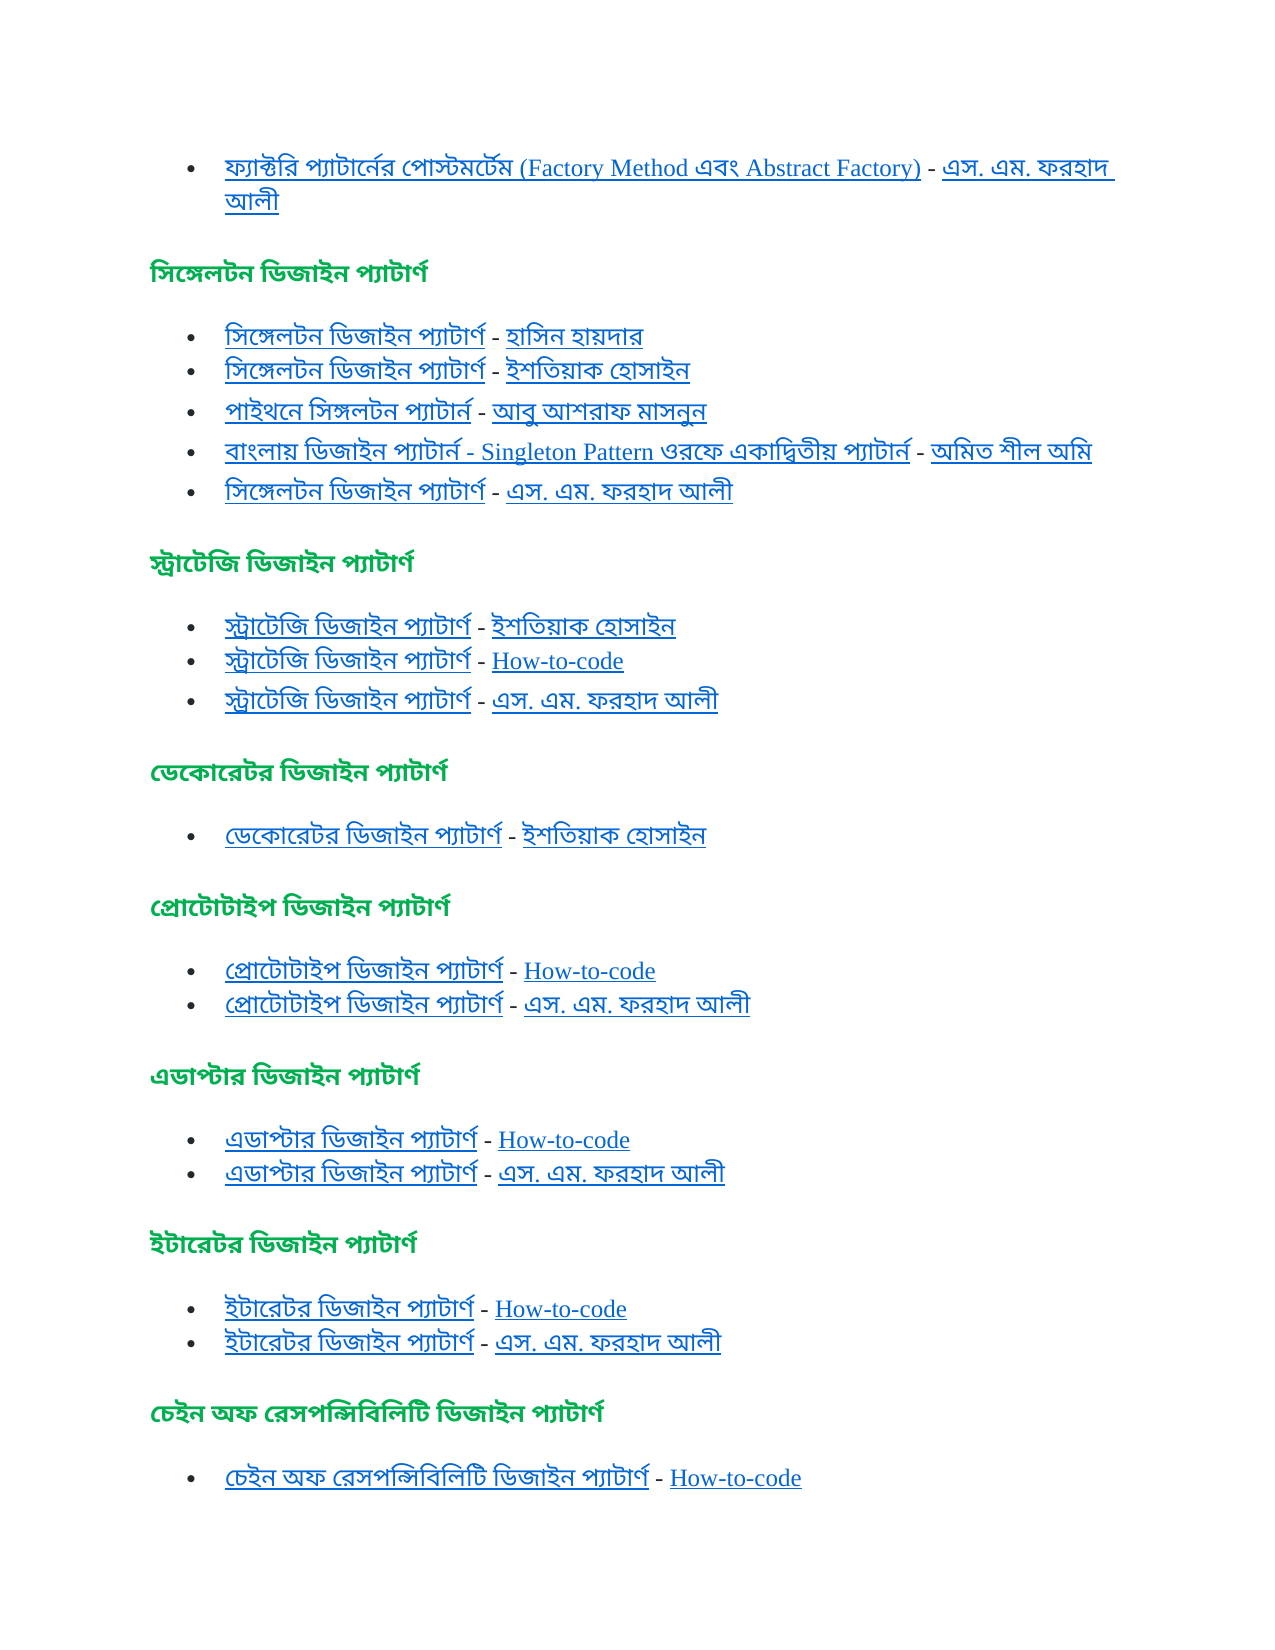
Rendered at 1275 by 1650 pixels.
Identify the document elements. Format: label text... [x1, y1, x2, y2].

list সিঙ্গেলটন ডিজাইন প্যাটার্ণ - এস. এম. ফরহাদ আলী [187, 474, 1125, 508]
list পাইথনে সিঙ্গলটন প্যাটার্ন - আবু আশরাফ মাসনুন [187, 393, 1125, 427]
list সিঙ্গেলটন ডিজাইন প্যাটার্ণ - হাসিন হায়দার [187, 319, 1125, 353]
list স্ট্রাটেজি ডিজাইন প্যাটার্ণ - ইশতিয়াক হোসাইন [187, 609, 1125, 643]
list চেইন অফ রেসপন্সিবিলিটি ডিজাইন প্যাটার্ণ - How-to-code [187, 1459, 1125, 1493]
list ফ্যাক্টরি প্যাটার্নের পোস্টমর্টেম (Factory Method এবং Abstract Factory) - এস. এম. ফরহাদ আলী [187, 150, 1125, 218]
text প্রোটোটাইপ ডিজাইন প্যাটার্ণ [150, 889, 1125, 923]
text এডাপ্টার ডিজাইন প্যাটার্ণ [150, 1058, 1125, 1092]
list স্ট্রাটেজি ডিজাইন প্যাটার্ণ - এস. এম. ফরহাদ আলী [187, 683, 1125, 717]
text ডেকোরেটর ডিজাইন প্যাটার্ণ [150, 754, 1125, 789]
list সিঙ্গেলটন ডিজাইন প্যাটার্ণ - ইশতিয়াক হোসাইন [187, 353, 1125, 387]
text স্ট্রাটেজি ডিজাইন প্যাটার্ণ [150, 545, 1125, 579]
text চেইন অফ রেসপন্সিবিলিটি ডিজাইন প্যাটার্ণ [150, 1396, 1125, 1430]
list এডাপ্টার ডিজাইন প্যাটার্ণ - এস. এম. ফরহাদ আলী [187, 1156, 1125, 1189]
text সিঙ্গেলটন ডিজাইন প্যাটার্ণ [150, 256, 1125, 290]
list ইটারেটর ডিজাইন প্যাটার্ণ - এস. এম. ফরহাদ আলী [187, 1324, 1125, 1358]
list বাংলায় ডিজাইন প্যাটার্ন - Singleton Pattern ওরফে একাদ্বিতীয় প্যাটার্ন - অমিত শীল অমি [187, 433, 1125, 468]
list ইটারেটর ডিজাইন প্যাটার্ণ - How-to-code [187, 1290, 1125, 1324]
list প্রোটোটাইপ ডিজাইন প্যাটার্ণ - How-to-code [187, 953, 1125, 987]
list স্ট্রাটেজি ডিজাইন প্যাটার্ণ - How-to-code [187, 643, 1125, 677]
text ইটারেটর ডিজাইন প্যাটার্ণ [150, 1227, 1125, 1261]
list প্রোটোটাইপ ডিজাইন প্যাটার্ণ - এস. এম. ফরহাদ আলী [187, 987, 1125, 1021]
list এডাপ্টার ডিজাইন প্যাটার্ণ - How-to-code [187, 1121, 1125, 1156]
list ডেকোরেটর ডিজাইন প্যাটার্ণ - ইশতিয়াক হোসাইন [187, 818, 1125, 852]
